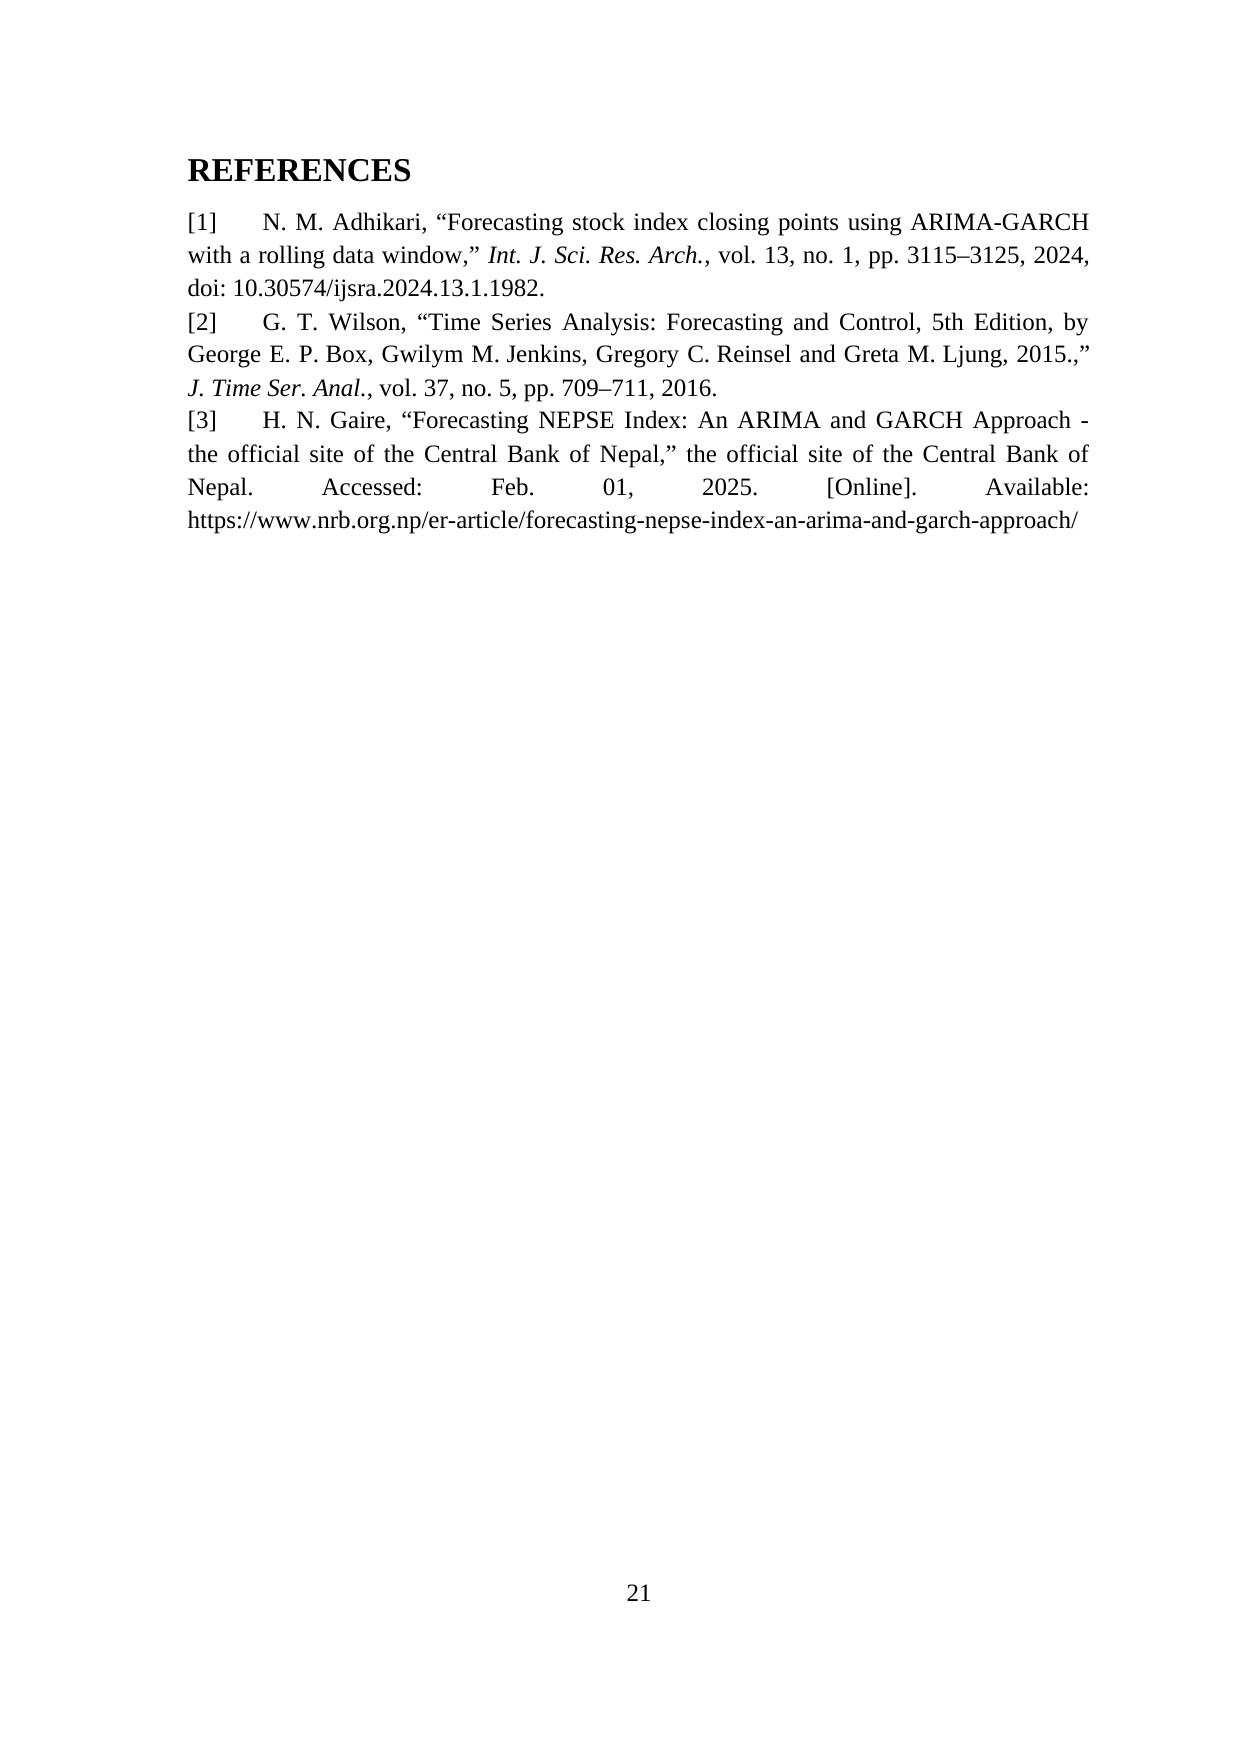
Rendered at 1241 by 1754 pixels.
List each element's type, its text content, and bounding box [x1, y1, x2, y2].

text [2] G. T. Wilson, “Time Series Analysis: Forecasting and Control, 5th Edition, by George E. P. Box, Gwilym M. Jenkins, Gregory C. Reinsel and Greta M. Ljung, 2015.,” J. Time Ser. Anal., vol. 37, no. 5, pp. 709–711, 2016. [187, 307, 1090, 401]
subtitle REFERENCES [187, 150, 1090, 188]
text [3] H. N. Gaire, “Forecasting NEPSE Index: An ARIMA and GARCH Approach - the official site of the Central Bank of Nepal,” the official site of the Central Bank of Nepal. Accessed: Feb. 01, 2025. [Online]. Available: https://www.nrb.org.np/er-article/forecasting-nepse-index-an-arima-and-garch-approach/ [187, 406, 1090, 533]
text [1] N. M. Adhikari, “Forecasting stock index closing points using ARIMA-GARCH with a rolling data window,” Int. J. Sci. Res. Arch., vol. 13, no. 1, pp. 3115–3125, 2024, doi: 10.30574/ijsra.2024.13.1.1982. [187, 207, 1090, 302]
